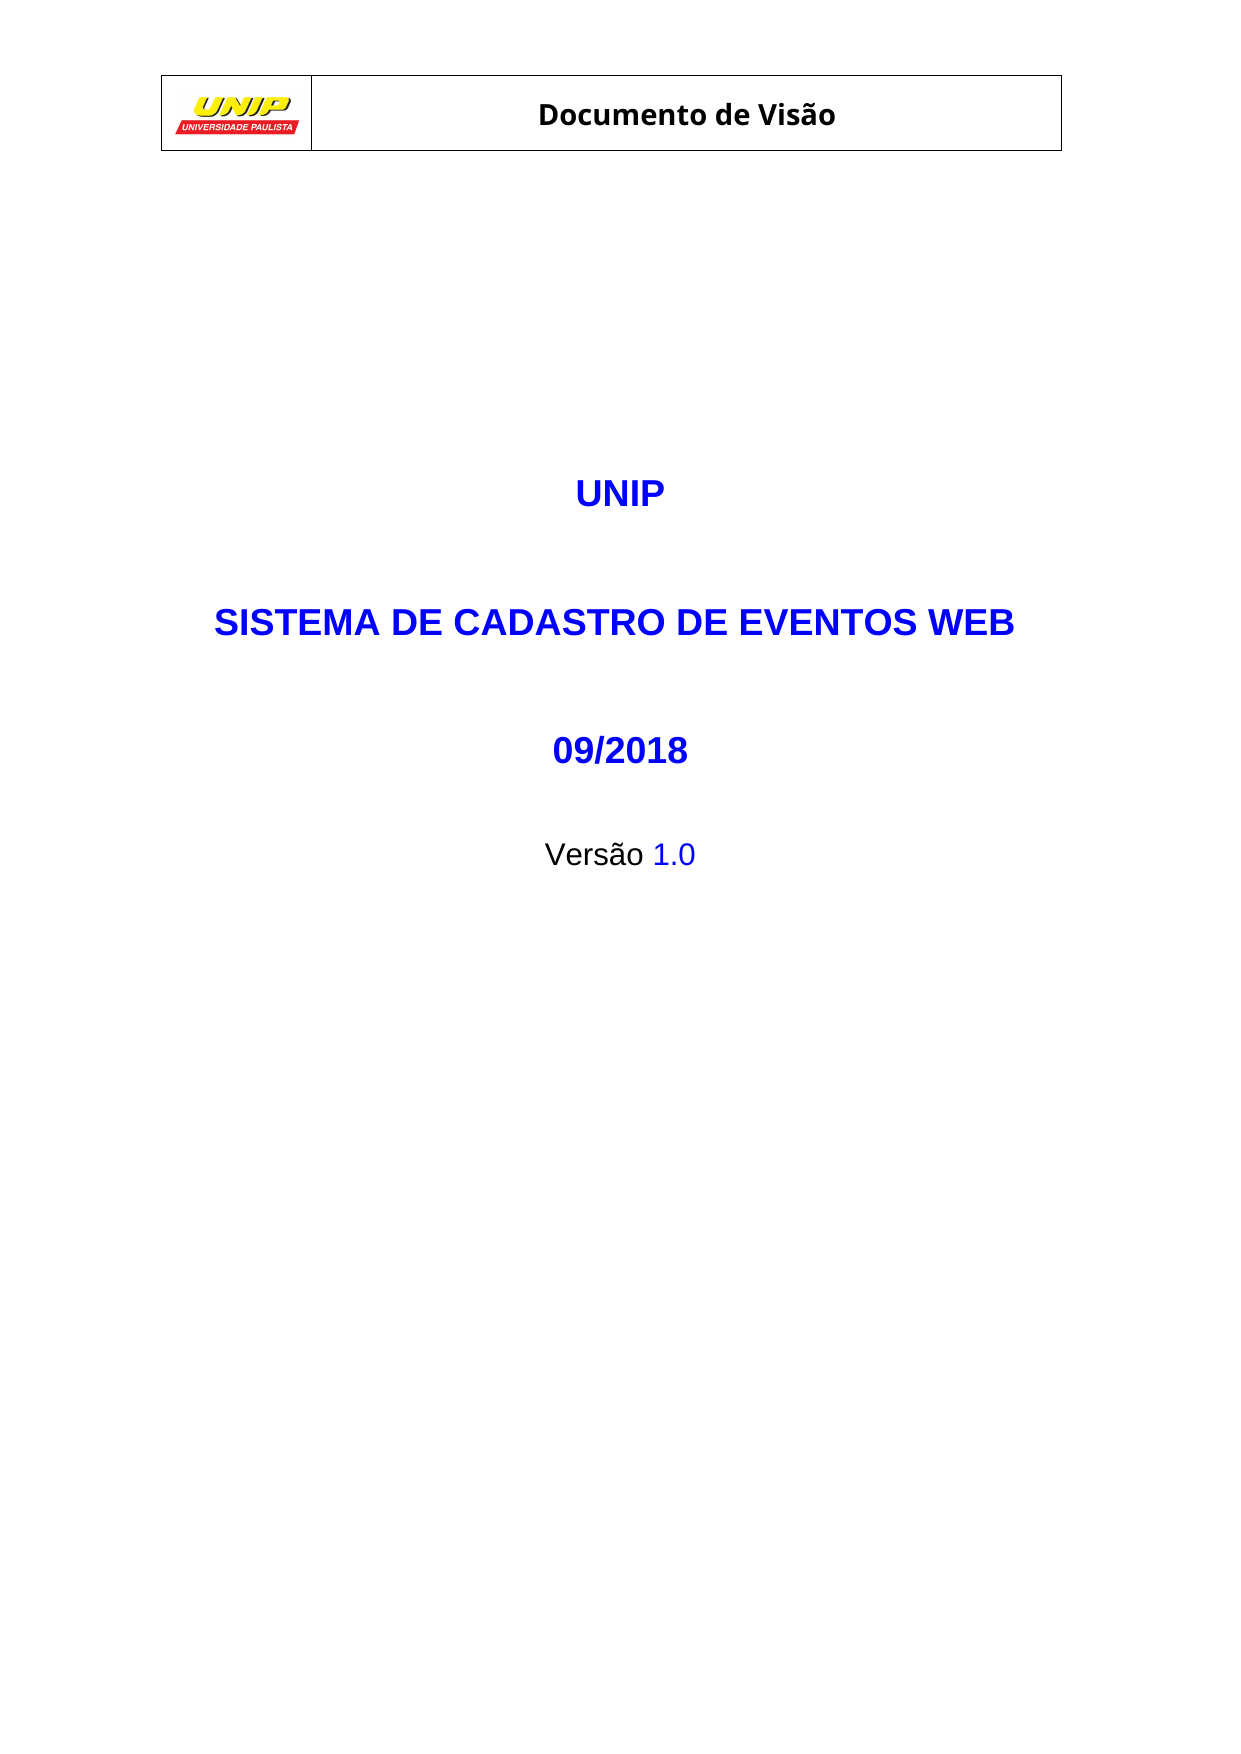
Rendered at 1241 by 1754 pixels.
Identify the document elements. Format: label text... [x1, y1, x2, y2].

text UNIP [150, 472, 1090, 515]
text SISTEMA DE CADASTRO DE EVENTOS WEB [150, 600, 1090, 643]
picture [173, 88, 301, 140]
text Versão 1.0 [150, 836, 1090, 872]
text 09/2018 [150, 728, 1090, 771]
